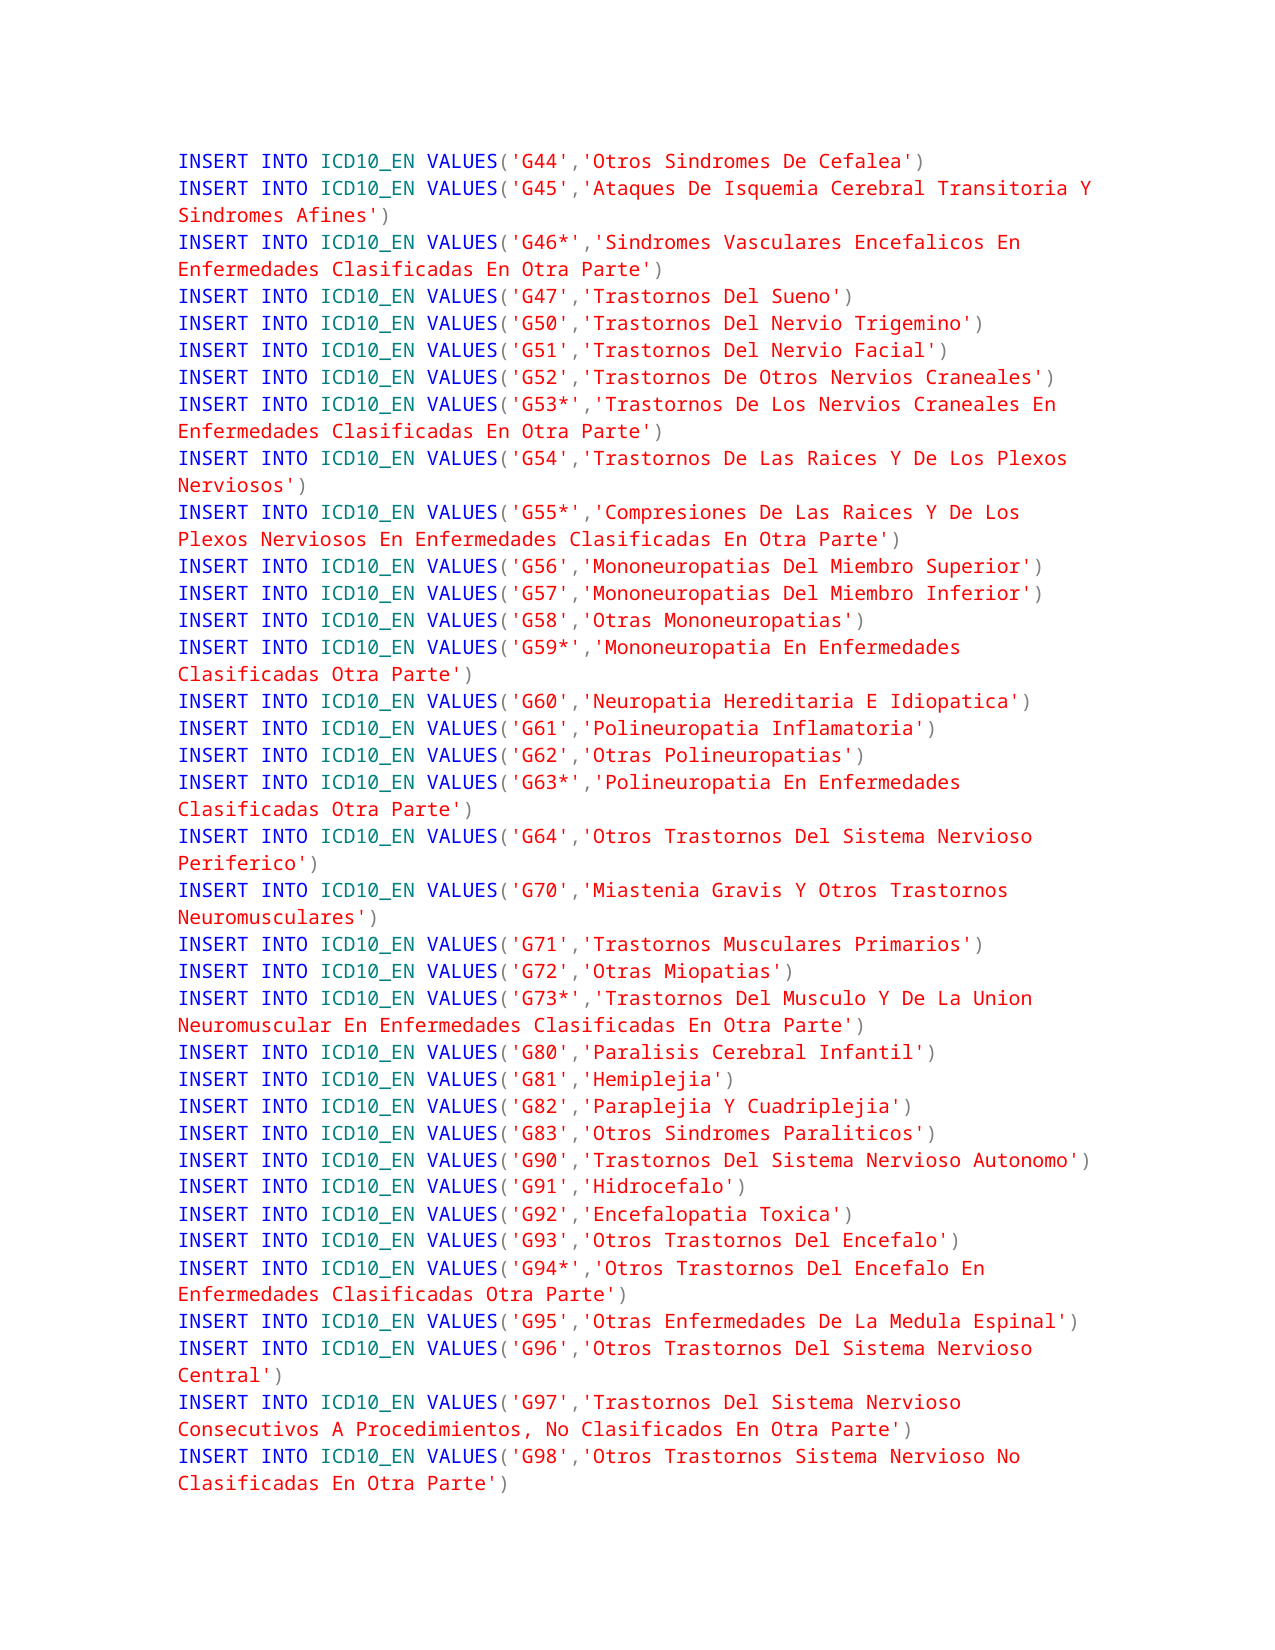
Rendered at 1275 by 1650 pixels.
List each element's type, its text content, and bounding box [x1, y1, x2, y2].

text INSERT INTO ICD10_EN VALUES('G58','Otras Mononeuropatias') [177, 606, 1098, 633]
text INSERT INTO ICD10_EN VALUES('G57','Mononeuropatias Del Miembro Inferior') [177, 579, 1098, 606]
text INSERT INTO ICD10_EN VALUES('G62','Otras Polineuropatias') [177, 741, 1098, 768]
text INSERT INTO ICD10_EN VALUES('G96','Otros Trastornos Del Sistema Nervioso Central') [177, 1335, 1098, 1389]
text INSERT INTO ICD10_EN VALUES('G83','Otros Sindromes Paraliticos') [177, 1119, 1098, 1146]
text INSERT INTO ICD10_EN VALUES('G50','Trastornos Del Nervio Trigemino') [177, 309, 1098, 336]
text INSERT INTO ICD10_EN VALUES('G71','Trastornos Musculares Primarios') [177, 930, 1098, 957]
text INSERT INTO ICD10_EN VALUES('G92','Encefalopatia Toxica') [177, 1200, 1098, 1227]
text INSERT INTO ICD10_EN VALUES('G90','Trastornos Del Sistema Nervioso Autonomo') [177, 1146, 1098, 1173]
text INSERT INTO ICD10_EN VALUES('G82','Paraplejia Y Cuadriplejia') [177, 1092, 1098, 1119]
text INSERT INTO ICD10_EN VALUES('G98','Otros Trastornos Sistema Nervioso No Clasificadas En Otra Parte') [177, 1443, 1098, 1497]
text INSERT INTO ICD10_EN VALUES('G47','Trastornos Del Sueno') [177, 282, 1098, 309]
text INSERT INTO ICD10_EN VALUES('G54','Trastornos De Las Raices Y De Los Plexos Nerviosos') [177, 444, 1098, 498]
text INSERT INTO ICD10_EN VALUES('G72','Otras Miopatias') [177, 957, 1098, 984]
text INSERT INTO ICD10_EN VALUES('G52','Trastornos De Otros Nervios Craneales') [177, 363, 1098, 390]
text INSERT INTO ICD10_EN VALUES('G61','Polineuropatia Inflamatoria') [177, 714, 1098, 741]
text INSERT INTO ICD10_EN VALUES('G97','Trastornos Del Sistema Nervioso Consecutivos A Procedimientos, No Clasificados En Otra Parte') [177, 1389, 1098, 1443]
text INSERT INTO ICD10_EN VALUES('G70','Miastenia Gravis Y Otros Trastornos Neuromusculares') [177, 876, 1098, 930]
text INSERT INTO ICD10_EN VALUES('G51','Trastornos Del Nervio Facial') [177, 336, 1098, 363]
text INSERT INTO ICD10_EN VALUES('G46*','Sindromes Vasculares Encefalicos En Enfermedades Clasificadas En Otra Parte') [177, 228, 1098, 282]
text INSERT INTO ICD10_EN VALUES('G56','Mononeuropatias Del Miembro Superior') [177, 552, 1098, 579]
text INSERT INTO ICD10_EN VALUES('G73*','Trastornos Del Musculo Y De La Union Neuromuscular En Enfermedades Clasificadas En Otra Parte') [177, 984, 1098, 1038]
text INSERT INTO ICD10_EN VALUES('G53*','Trastornos De Los Nervios Craneales En Enfermedades Clasificadas En Otra Parte') [177, 390, 1098, 444]
text INSERT INTO ICD10_EN VALUES('G95','Otras Enfermedades De La Medula Espinal') [177, 1308, 1098, 1335]
text INSERT INTO ICD10_EN VALUES('G64','Otros Trastornos Del Sistema Nervioso Periferico') [177, 822, 1098, 876]
text INSERT INTO ICD10_EN VALUES('G45','Ataques De Isquemia Cerebral Transitoria Y Sindromes Afines') [177, 174, 1098, 228]
text INSERT INTO ICD10_EN VALUES('G60','Neuropatia Hereditaria E Idiopatica') [177, 687, 1098, 714]
text INSERT INTO ICD10_EN VALUES('G59*','Mononeuropatia En Enfermedades Clasificadas Otra Parte') [177, 633, 1098, 687]
text INSERT INTO ICD10_EN VALUES('G93','Otros Trastornos Del Encefalo') [177, 1227, 1098, 1254]
text INSERT INTO ICD10_EN VALUES('G80','Paralisis Cerebral Infantil') [177, 1038, 1098, 1065]
text INSERT INTO ICD10_EN VALUES('G63*','Polineuropatia En Enfermedades Clasificadas Otra Parte') [177, 768, 1098, 822]
text INSERT INTO ICD10_EN VALUES('G55*','Compresiones De Las Raices Y De Los Plexos Nerviosos En Enfermedades Clasificadas En Otra Parte') [177, 498, 1098, 552]
text INSERT INTO ICD10_EN VALUES('G44','Otros Sindromes De Cefalea') [177, 148, 1098, 174]
text INSERT INTO ICD10_EN VALUES('G81','Hemiplejia') [177, 1065, 1098, 1092]
text INSERT INTO ICD10_EN VALUES('G94*','Otros Trastornos Del Encefalo En Enfermedades Clasificadas Otra Parte') [177, 1254, 1098, 1308]
text INSERT INTO ICD10_EN VALUES('G91','Hidrocefalo') [177, 1173, 1098, 1200]
